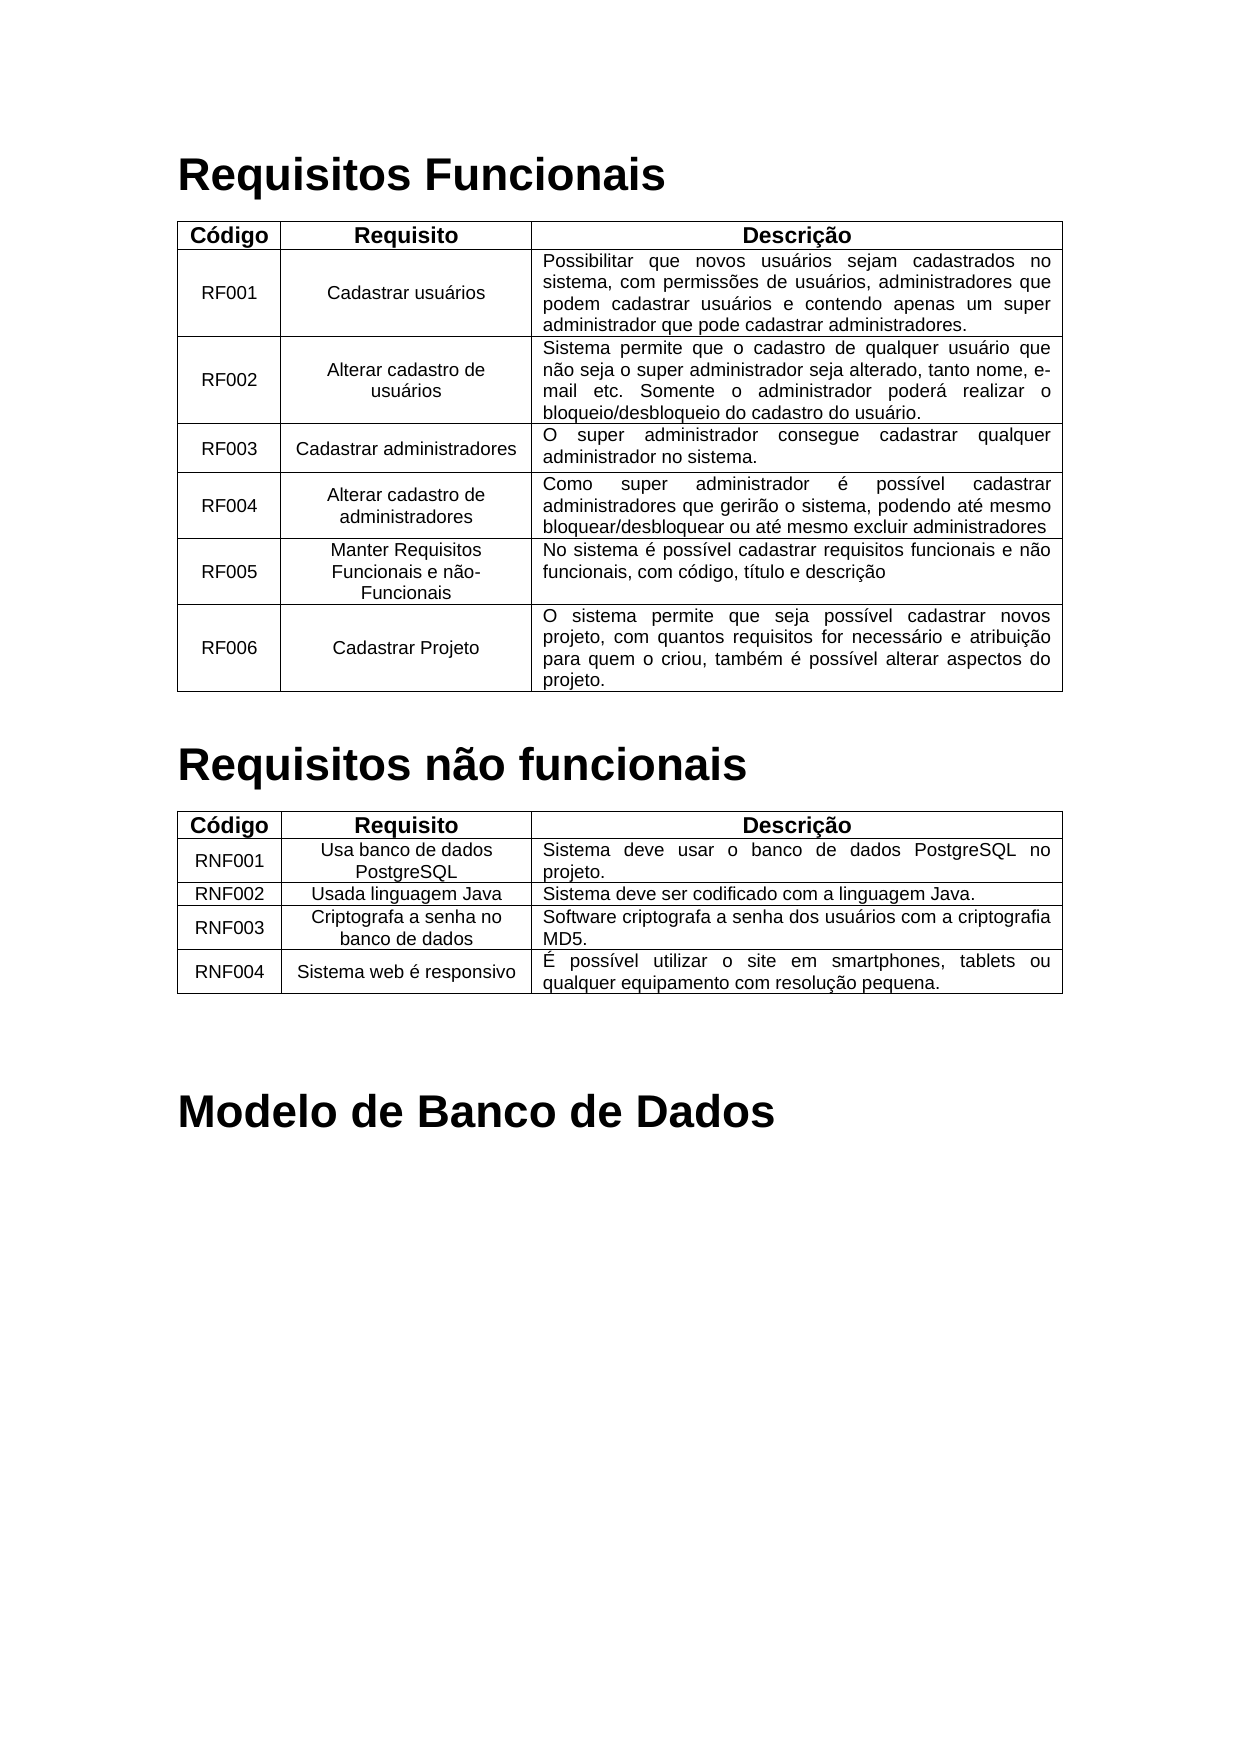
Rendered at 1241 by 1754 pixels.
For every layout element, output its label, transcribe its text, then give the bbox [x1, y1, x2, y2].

table_cell RF003 [178, 424, 280, 472]
table_cell Sistema deve ser codificado com a linguagem Java. [532, 883, 1062, 905]
table_cell RF002 [178, 337, 280, 423]
table_cell Cadastrar administradores [281, 424, 531, 472]
table_cell RF006 [178, 605, 280, 691]
table_cell O sistema permite que seja possível cadastrar novos projeto, com quantos requisitos for necessário e atribuição para quem o criou, também é possível alterar aspectos do projeto. [532, 605, 1062, 691]
table_cell Criptografa a senha no banco de dados [282, 906, 531, 949]
table_cell No sistema é possível cadastrar requisitos funcionais e não funcionais, com código, título e descrição [532, 539, 1062, 603]
table_cell RNF004 [178, 950, 281, 993]
table_header Código [178, 812, 281, 838]
table_cell Como super administrador é possível cadastrar administradores que gerirão o sistema, podendo até mesmo bloquear/desbloquear ou até mesmo excluir administradores [532, 473, 1062, 538]
table_cell Alterar cadastro de administradores [281, 473, 531, 538]
table_header Descrição [532, 812, 1062, 838]
table_header Requisito [282, 812, 531, 838]
table_cell Software criptografa a senha dos usuários com a criptografia MD5. [532, 906, 1062, 949]
text Requisitos Funcionais [177, 148, 1063, 200]
table_header Requisito [281, 222, 531, 248]
table_cell Sistema web é responsivo [282, 950, 531, 993]
table_cell Cadastrar usuários [281, 250, 531, 336]
table_cell Usa banco de dados PostgreSQL [282, 839, 531, 882]
table_cell Alterar cadastro de usuários [281, 337, 531, 423]
table_cell RF001 [178, 250, 280, 336]
text Modelo de Banco de Dados [177, 1084, 1063, 1137]
table_cell O super administrador consegue cadastrar qualquer administrador no sistema. [532, 424, 1062, 472]
table_cell Usada linguagem Java [282, 883, 531, 905]
table_cell Sistema permite que o cadastro de qualquer usuário que não seja o super administrador seja alterado, tanto nome, e-mail etc. Somente o administrador poderá realizar o bloqueio/desbloqueio do cadastro do usuário. [532, 337, 1062, 423]
table_cell Sistema deve usar o banco de dados PostgreSQL no projeto. [532, 839, 1062, 882]
table_cell É possível utilizar o site em smartphones, tablets ou qualquer equipamento com resolução pequena. [532, 950, 1062, 993]
text Requisitos não funcionais [177, 737, 1063, 790]
table_header Descrição [532, 222, 1062, 248]
table_cell RF004 [178, 473, 280, 538]
table_cell Cadastrar Projeto [281, 605, 531, 691]
table_cell Manter Requisitos Funcionais e não-Funcionais [281, 539, 531, 603]
table_cell Possibilitar que novos usuários sejam cadastrados no sistema, com permissões de usuários, administradores que podem cadastrar usuários e contendo apenas um super administrador que pode cadastrar administradores. [532, 250, 1062, 336]
table_cell RF005 [178, 539, 280, 603]
table_cell RNF002 [178, 883, 281, 905]
table_header Código [178, 222, 280, 248]
table_cell RNF001 [178, 839, 281, 882]
table_cell RNF003 [178, 906, 281, 949]
